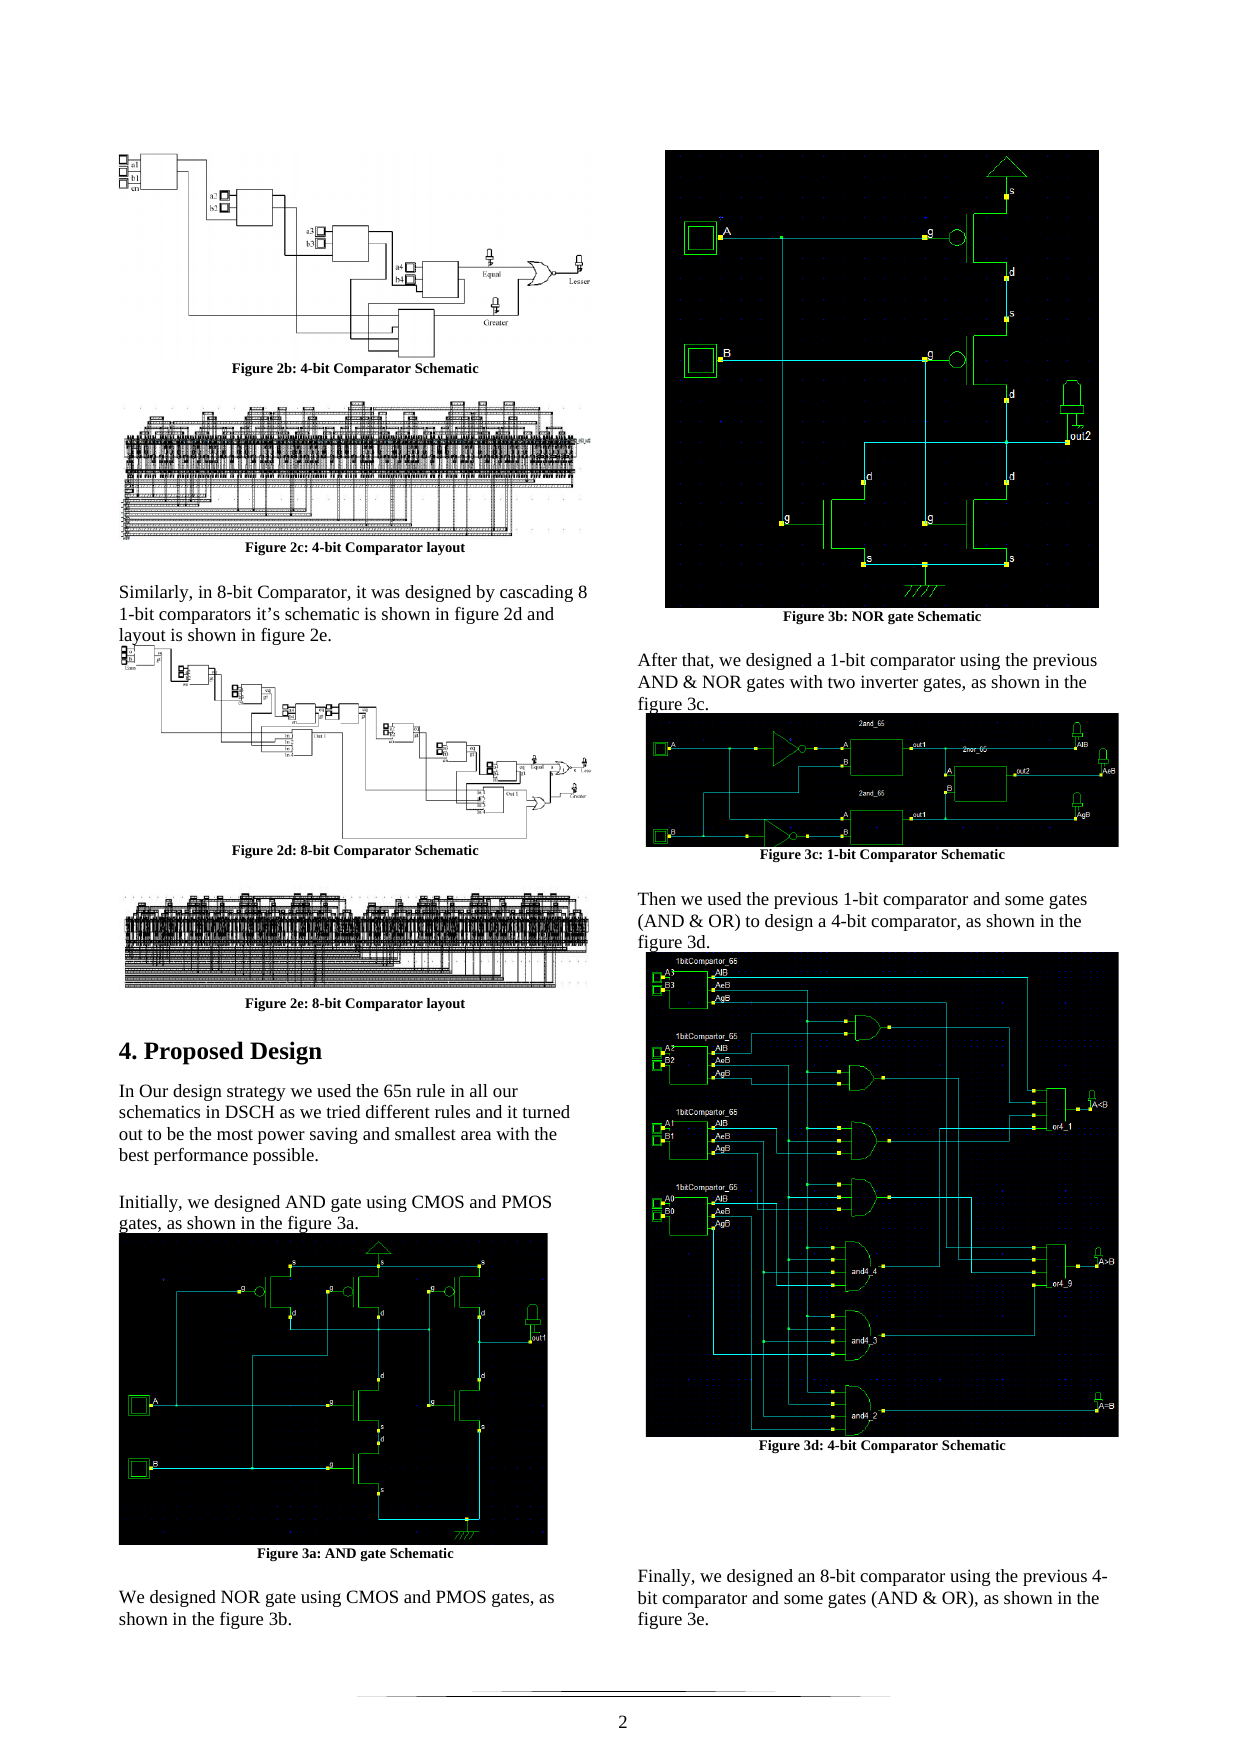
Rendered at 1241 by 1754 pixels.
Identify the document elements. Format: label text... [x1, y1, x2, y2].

text We designed NOR gate using CMOS and PMOS gates, as shown in the figure 3b. [119, 1586, 592, 1629]
text Figure 3c: 1-bit Comparator Schematic [637, 846, 1127, 863]
text Then we used the previous 1-bit comparator and some gates (AND & OR) to design a 4-bit comparator, as shown in the figure 3d. [637, 888, 1127, 953]
text Figure 3a: AND gate Schematic [119, 1545, 592, 1561]
text Figure 3d: 4-bit Comparator Schematic [637, 1437, 1127, 1454]
text Similarly, in 8-bit Comparator, it was designed by cascading 8 1-bit comparators it’s schematic is shown in figure 2d and layout is shown in figure 2e. [119, 581, 592, 645]
text Figure 2d: 8-bit Comparator Schematic [119, 842, 592, 858]
text Initially, we designed AND gate using CMOS and PMOS gates, as shown in the figure 3a. [119, 1191, 592, 1545]
text Figure 3b: NOR gate Schematic [637, 607, 1127, 624]
text Figure 2c: 4-bit Comparator layout [119, 540, 592, 556]
text Figure 2e: 8-bit Comparator layout [119, 995, 592, 1011]
text After that, we designed a 1-bit comparator using the previous AND & NOR gates with two inverter gates, as shown in the figure 3c. [637, 649, 1127, 714]
subtitle 4. Proposed Design [119, 1036, 592, 1065]
text In Our design strategy we used the 65n rule in all our schematics in DSCH as we tried different rules and it turned out to be the most power saving and smallest area with the best performance possible. [119, 1079, 592, 1166]
text Finally, we designed an 8-bit comparator using the previous 4-bit comparator and some gates (AND & OR), as shown in the figure 3e. [637, 1565, 1127, 1630]
text Figure 2b: 4-bit Comparator Schematic [119, 360, 592, 377]
